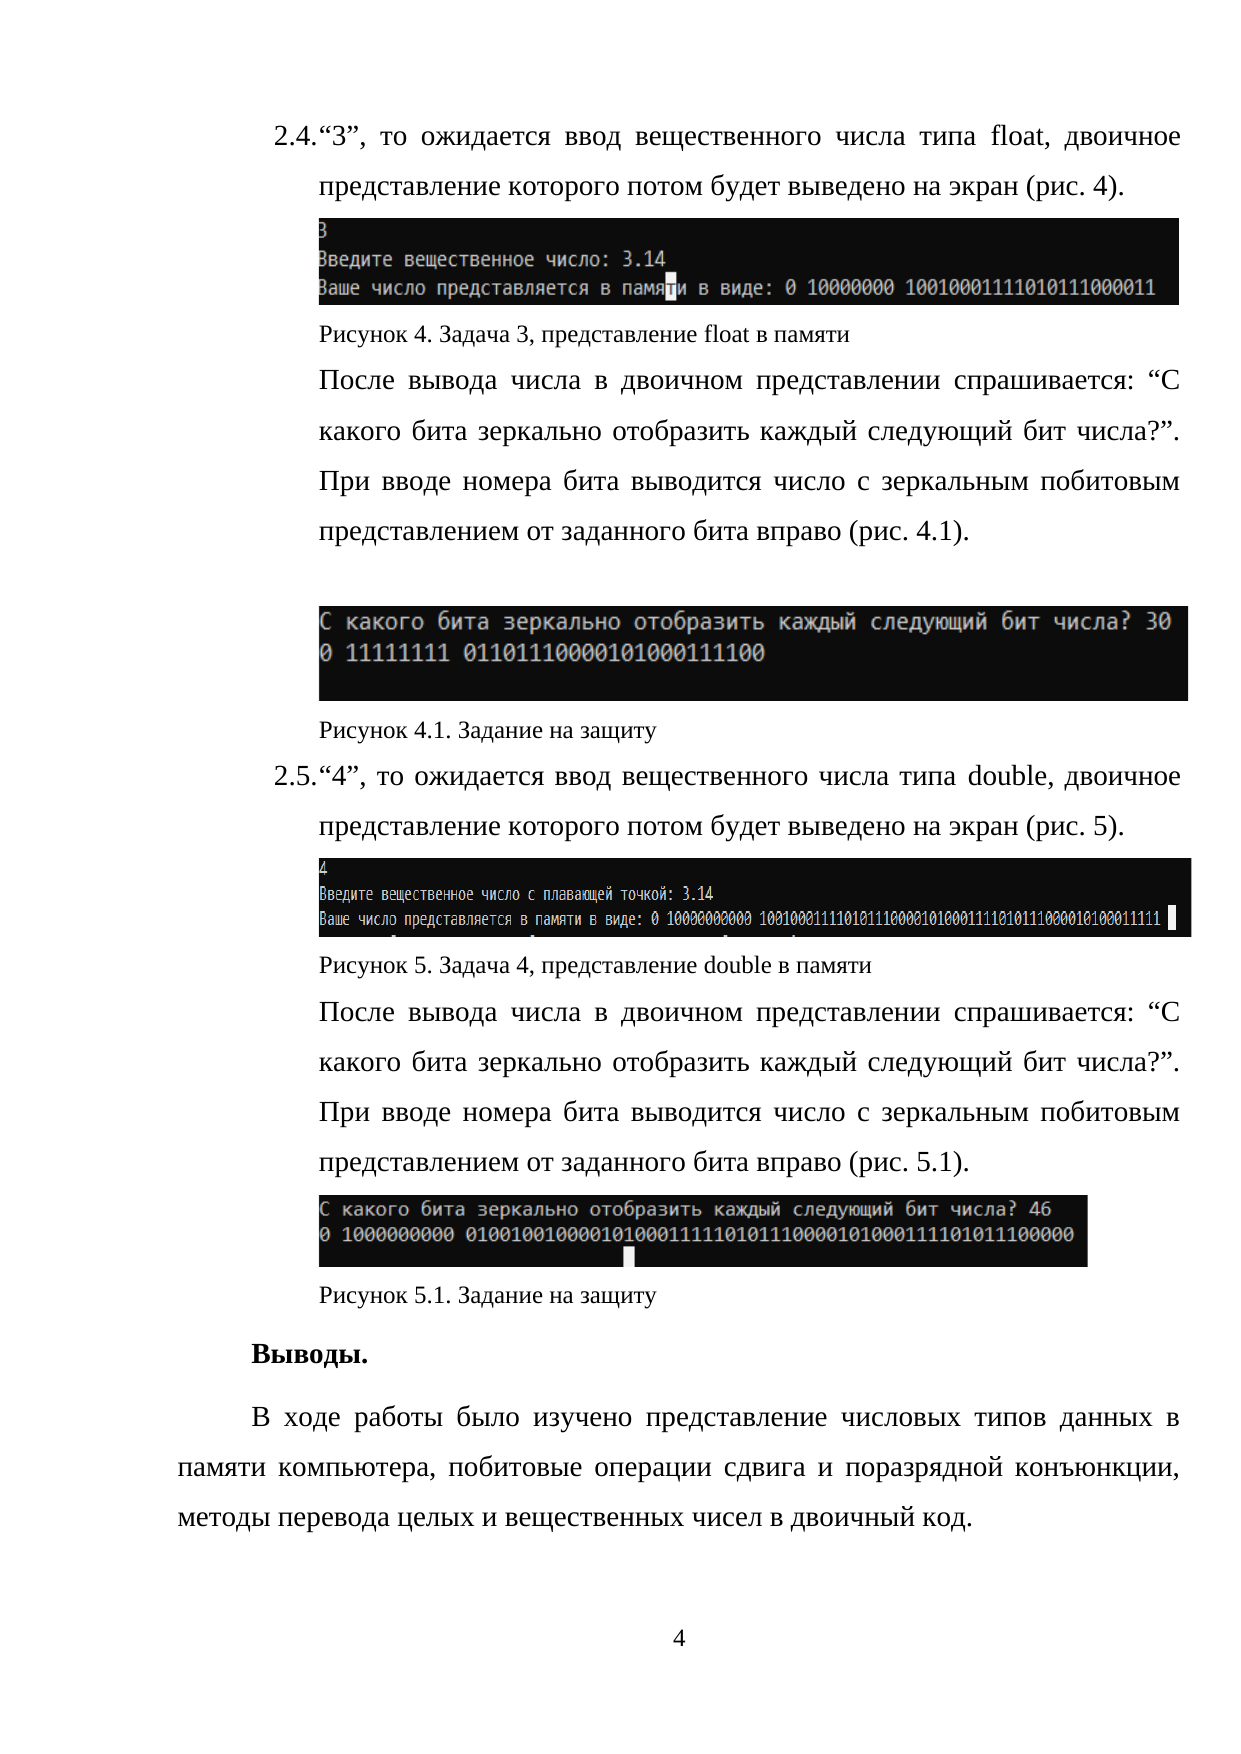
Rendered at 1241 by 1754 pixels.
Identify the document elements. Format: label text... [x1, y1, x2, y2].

text В ходе работы было изучено представление числовых типов данных в памяти компьютера, побитовые операции сдвига и поразрядной конъюнкции, методы перевода целых и вещественных чисел в двоичный код. [177, 1399, 1181, 1533]
list Рисунок 4. Задача 3, представление float в памяти [319, 319, 1181, 348]
list Рисунок 5. Задача 4, представление double в памяти [319, 951, 1181, 979]
list После вывода числа в двоичном представлении спрашивается: “С какого бита зеркально отобразить каждый следующий бит числа?”. При вводе номера бита выводится число с зеркальным побитовым представлением от заданного бита вправо (рис. 5.1). [319, 994, 1181, 1178]
picture [318, 218, 1179, 305]
text Выводы. [177, 1336, 1181, 1370]
list После вывода числа в двоичном представлении спрашивается: “С какого бита зеркально отобразить каждый следующий бит числа?”. При вводе номера бита выводится число с зеркальным побитовым представлением от заданного бита вправо (рис. 4.1). [319, 362, 1181, 547]
picture [318, 606, 1189, 701]
list Рисунок 4.1. Задание на защиту [319, 715, 1181, 744]
list “3”, то ожидается ввод вещественного числа типа float, двоичное представление которого потом будет выведено на экран (рис. 4). [274, 118, 1181, 202]
list “4”, то ожидается ввод вещественного числа типа double, двоичное представление которого потом будет выведено на экран (рис. 5). [274, 758, 1181, 842]
list Рисунок 5.1. Задание на защиту [319, 1281, 1181, 1309]
picture [318, 1195, 1088, 1267]
picture [318, 858, 1192, 937]
